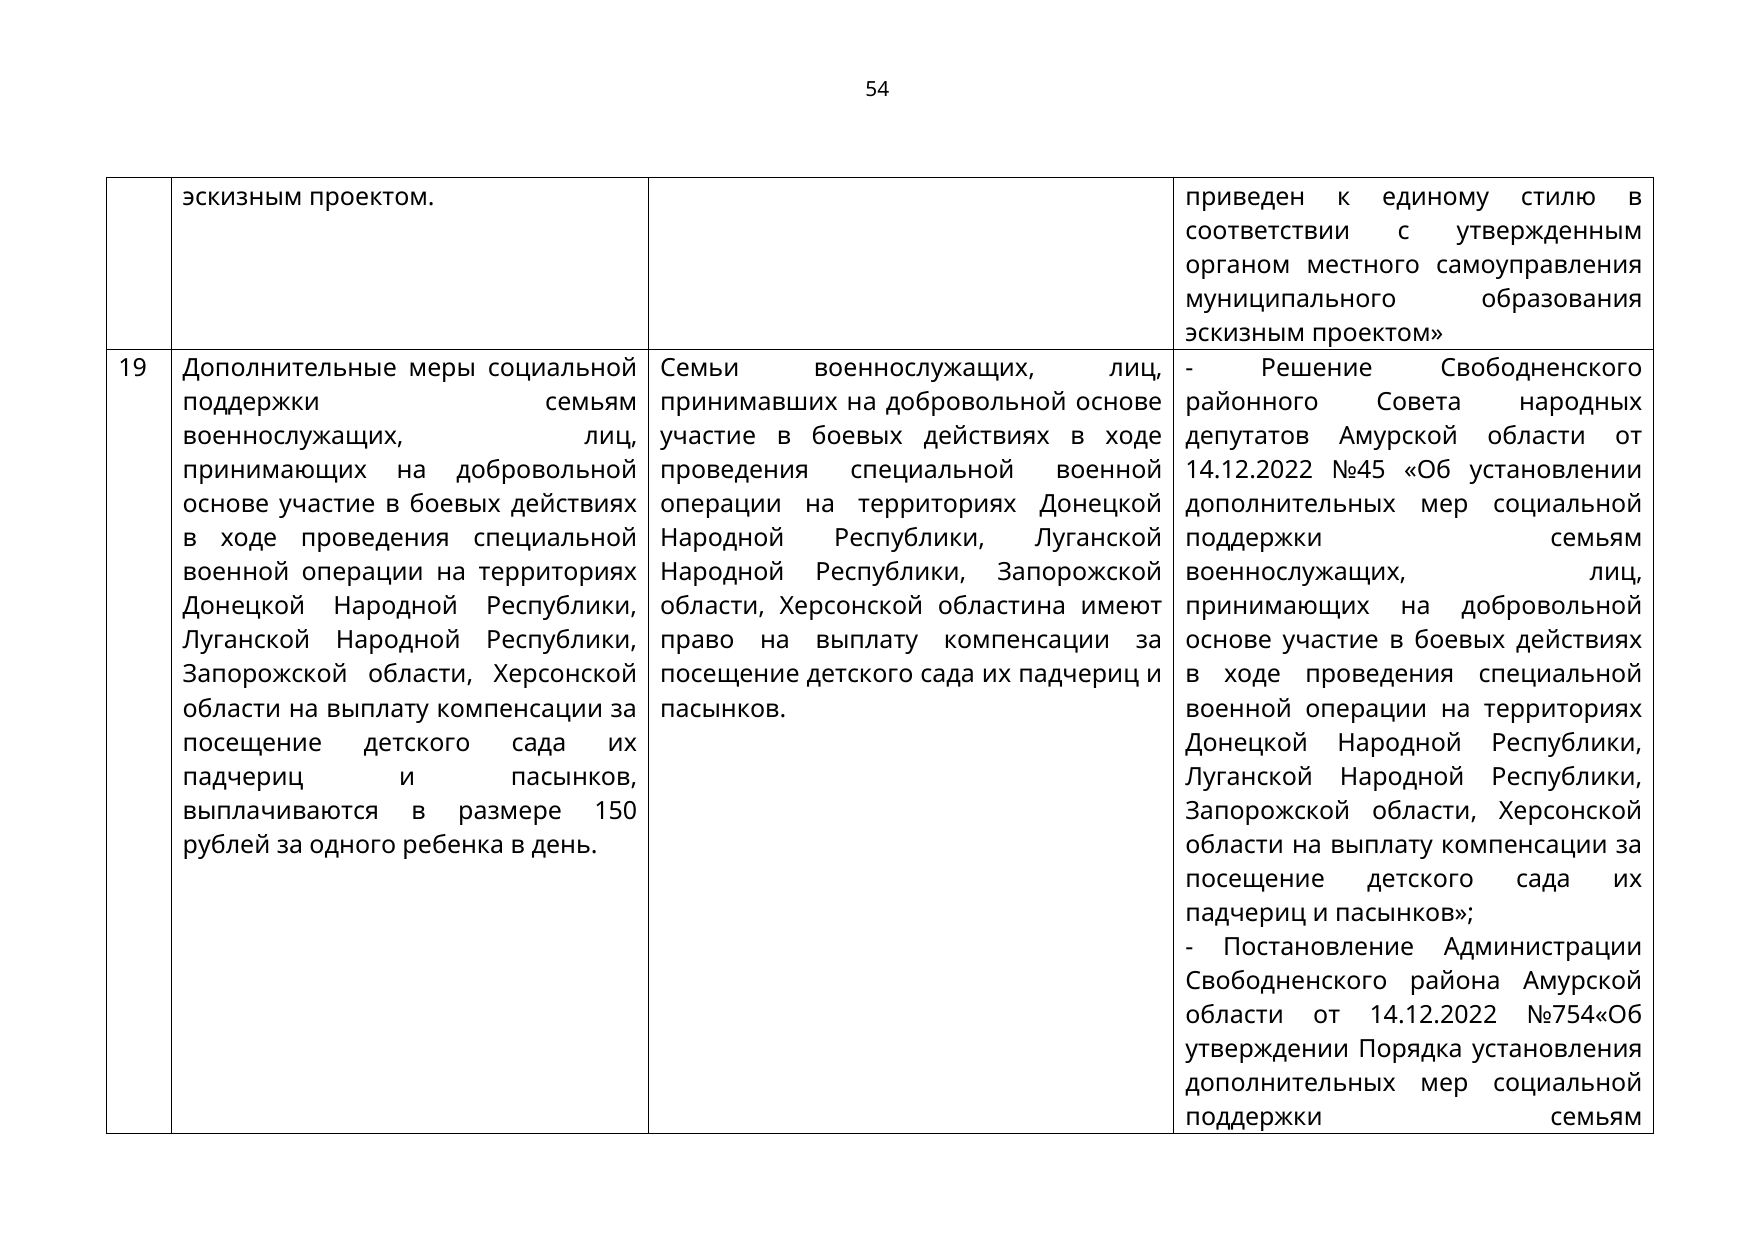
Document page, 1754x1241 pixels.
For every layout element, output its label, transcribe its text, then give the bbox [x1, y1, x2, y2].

table_cell 19 [107, 350, 171, 1133]
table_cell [649, 178, 1173, 348]
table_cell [1174, 350, 1653, 1133]
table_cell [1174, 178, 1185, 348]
table_cell 18 [107, 178, 171, 348]
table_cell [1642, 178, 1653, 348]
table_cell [649, 350, 1173, 1133]
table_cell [172, 350, 648, 1133]
